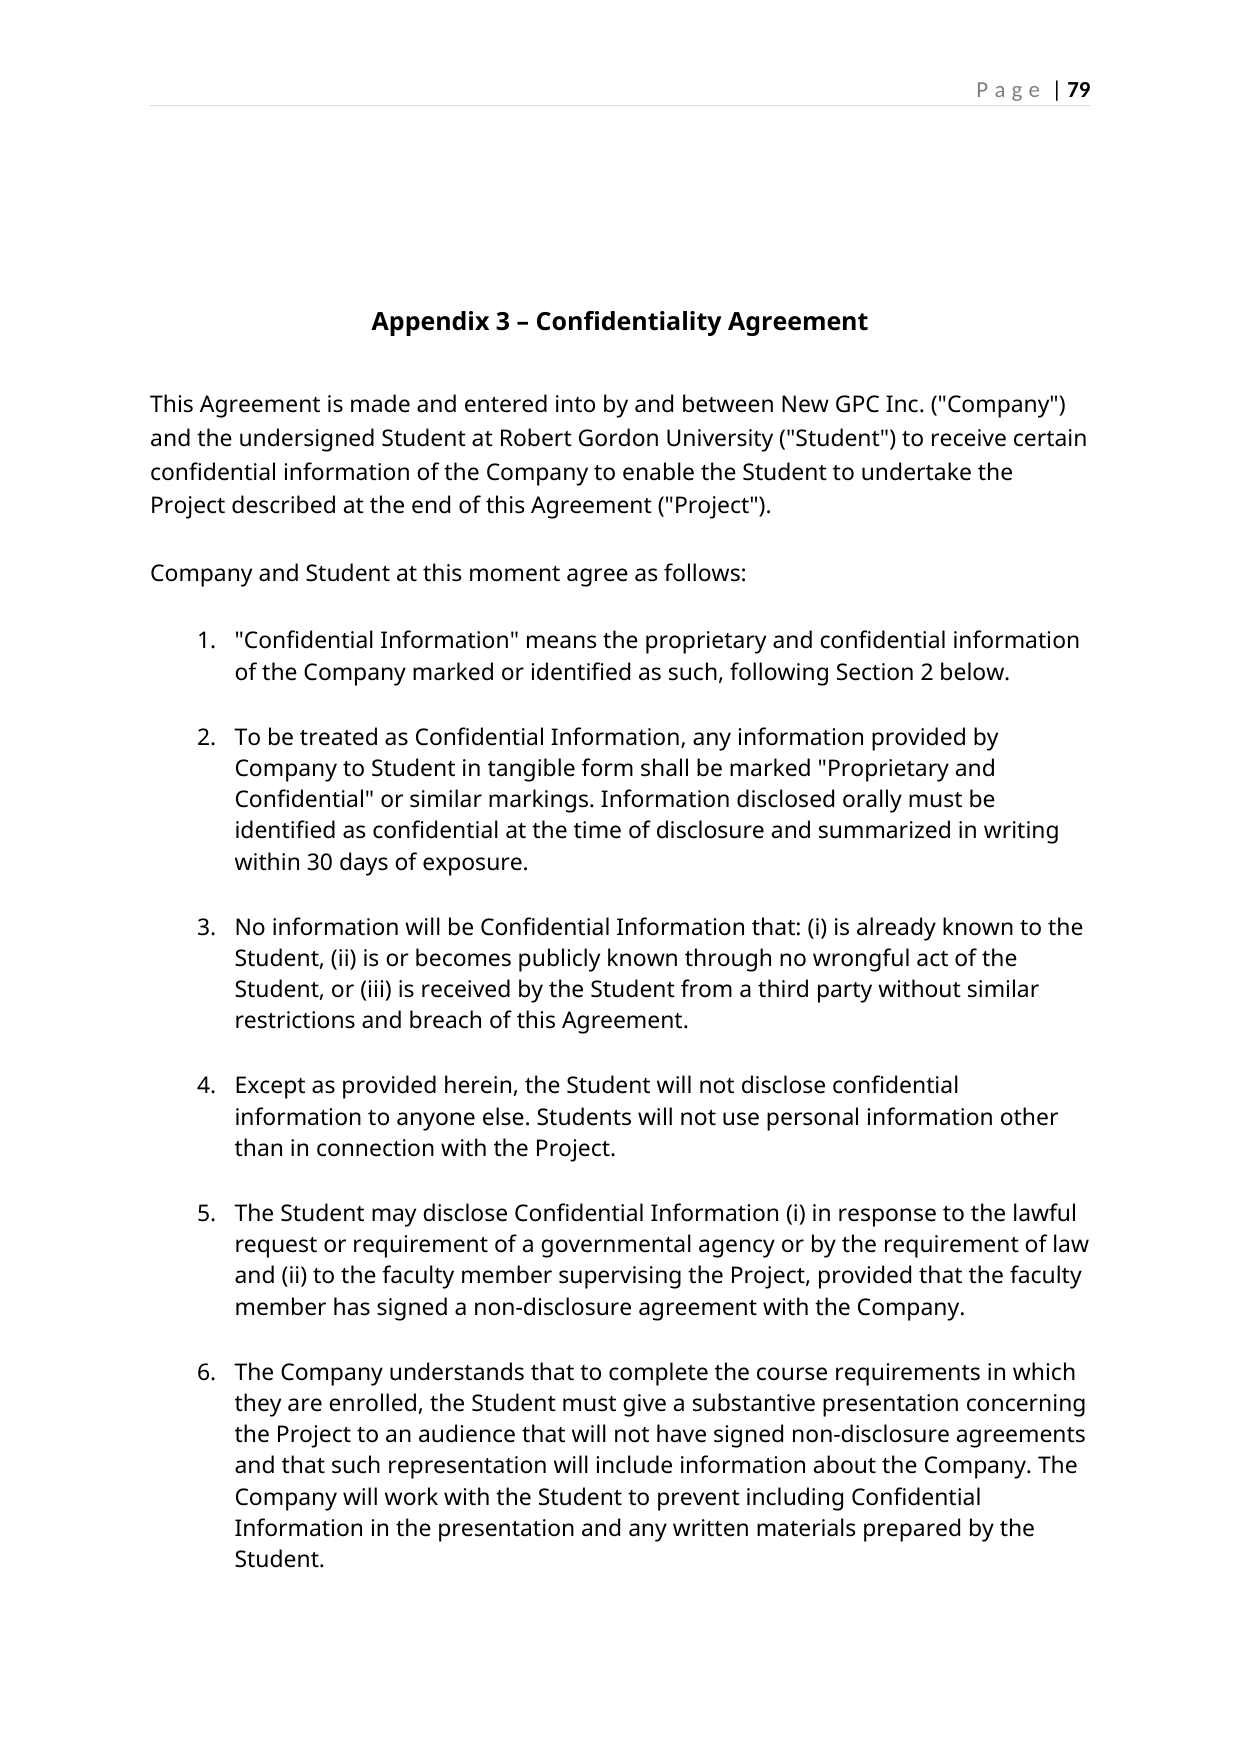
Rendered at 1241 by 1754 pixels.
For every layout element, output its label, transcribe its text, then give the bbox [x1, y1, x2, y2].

list No information will be Confidential Information that: (i) is already known to the Student, (ii) is or becomes publicly known through no wrongful act of the Student, or (iii) is received by the Student from a third party without similar restrictions and breach of this Agreement. [197, 910, 1090, 1035]
list This Agreement is made and entered into by and between New GPC Inc. ("Company") and the undersigned Student at Robert Gordon University ("Student") to receive certain confidential information of the Company to enable the Student to undertake the Project described at the end of this Agreement ("Project"). [150, 388, 1090, 520]
list To be treated as Confidential Information, any information provided by Company to Student in tangible form shall be marked "Proprietary and Confidential" or similar markings. Information disclosed orally must be identified as confidential at the time of disclosure and summarized in writing within 30 days of exposure. [197, 720, 1090, 877]
text Appendix 3 – Confidentiality Agreement [150, 303, 1090, 337]
list Company and Student at this moment agree as follows: [150, 557, 1090, 588]
list "Confidential Information" means the proprietary and confidential information of the Company marked or identified as such, following Section 2 below. [197, 624, 1090, 687]
list Except as provided herein, the Student will not disclose confidential information to anyone else. Students will not use personal information other than in connection with the Project. [197, 1069, 1090, 1163]
list The Company understands that to complete the course requirements in which they are enrolled, the Student must give a substantive presentation concerning the Project to an audience that will not have signed non-disclosure agreements and that such representation will include information about the Company. The Company will work with the Student to prevent including Confidential Information in the presentation and any written materials prepared by the Student. [197, 1355, 1090, 1574]
list The Student may disclose Confidential Information (i) in response to the lawful request or requirement of a governmental agency or by the requirement of law and (ii) to the faculty member supervising the Project, provided that the faculty member has signed a non-disclosure agreement with the Company. [197, 1197, 1090, 1322]
